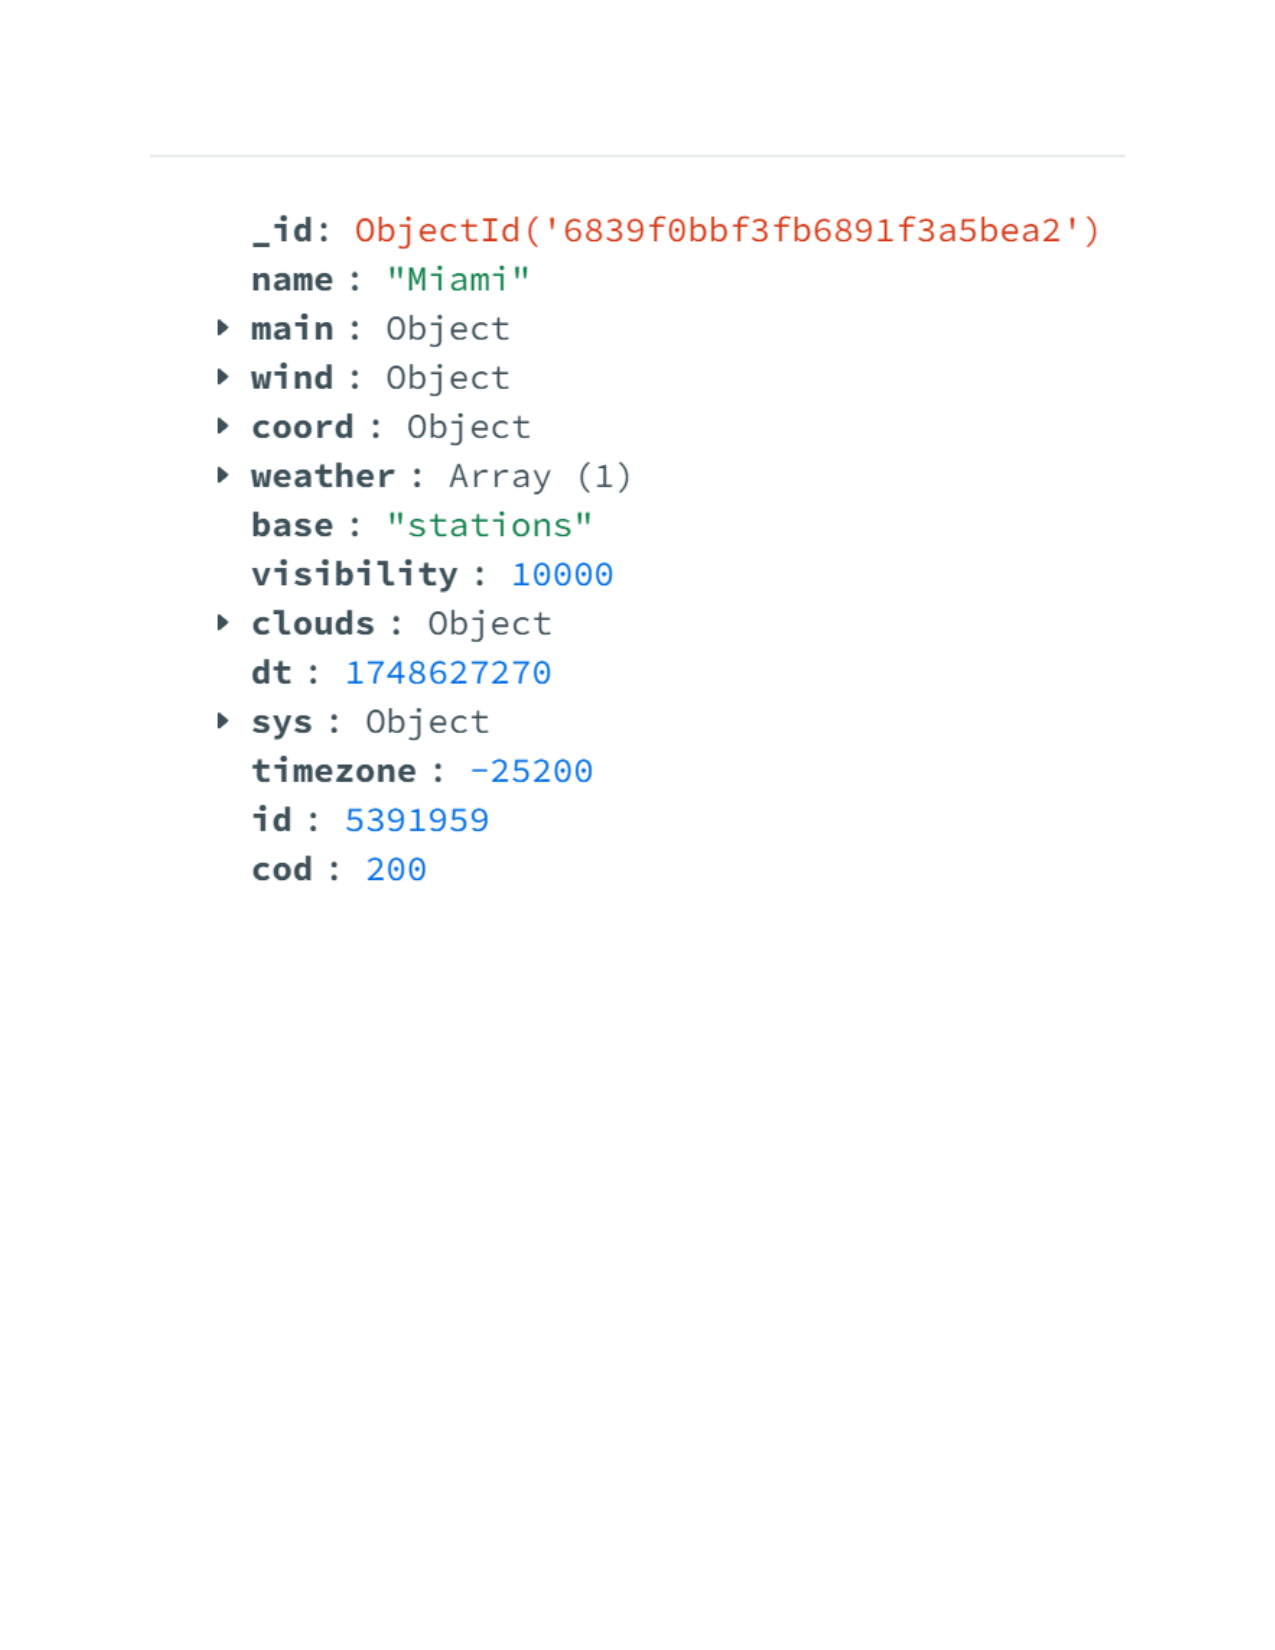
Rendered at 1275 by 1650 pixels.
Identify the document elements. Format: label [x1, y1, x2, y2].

picture [150, 150, 1125, 931]
